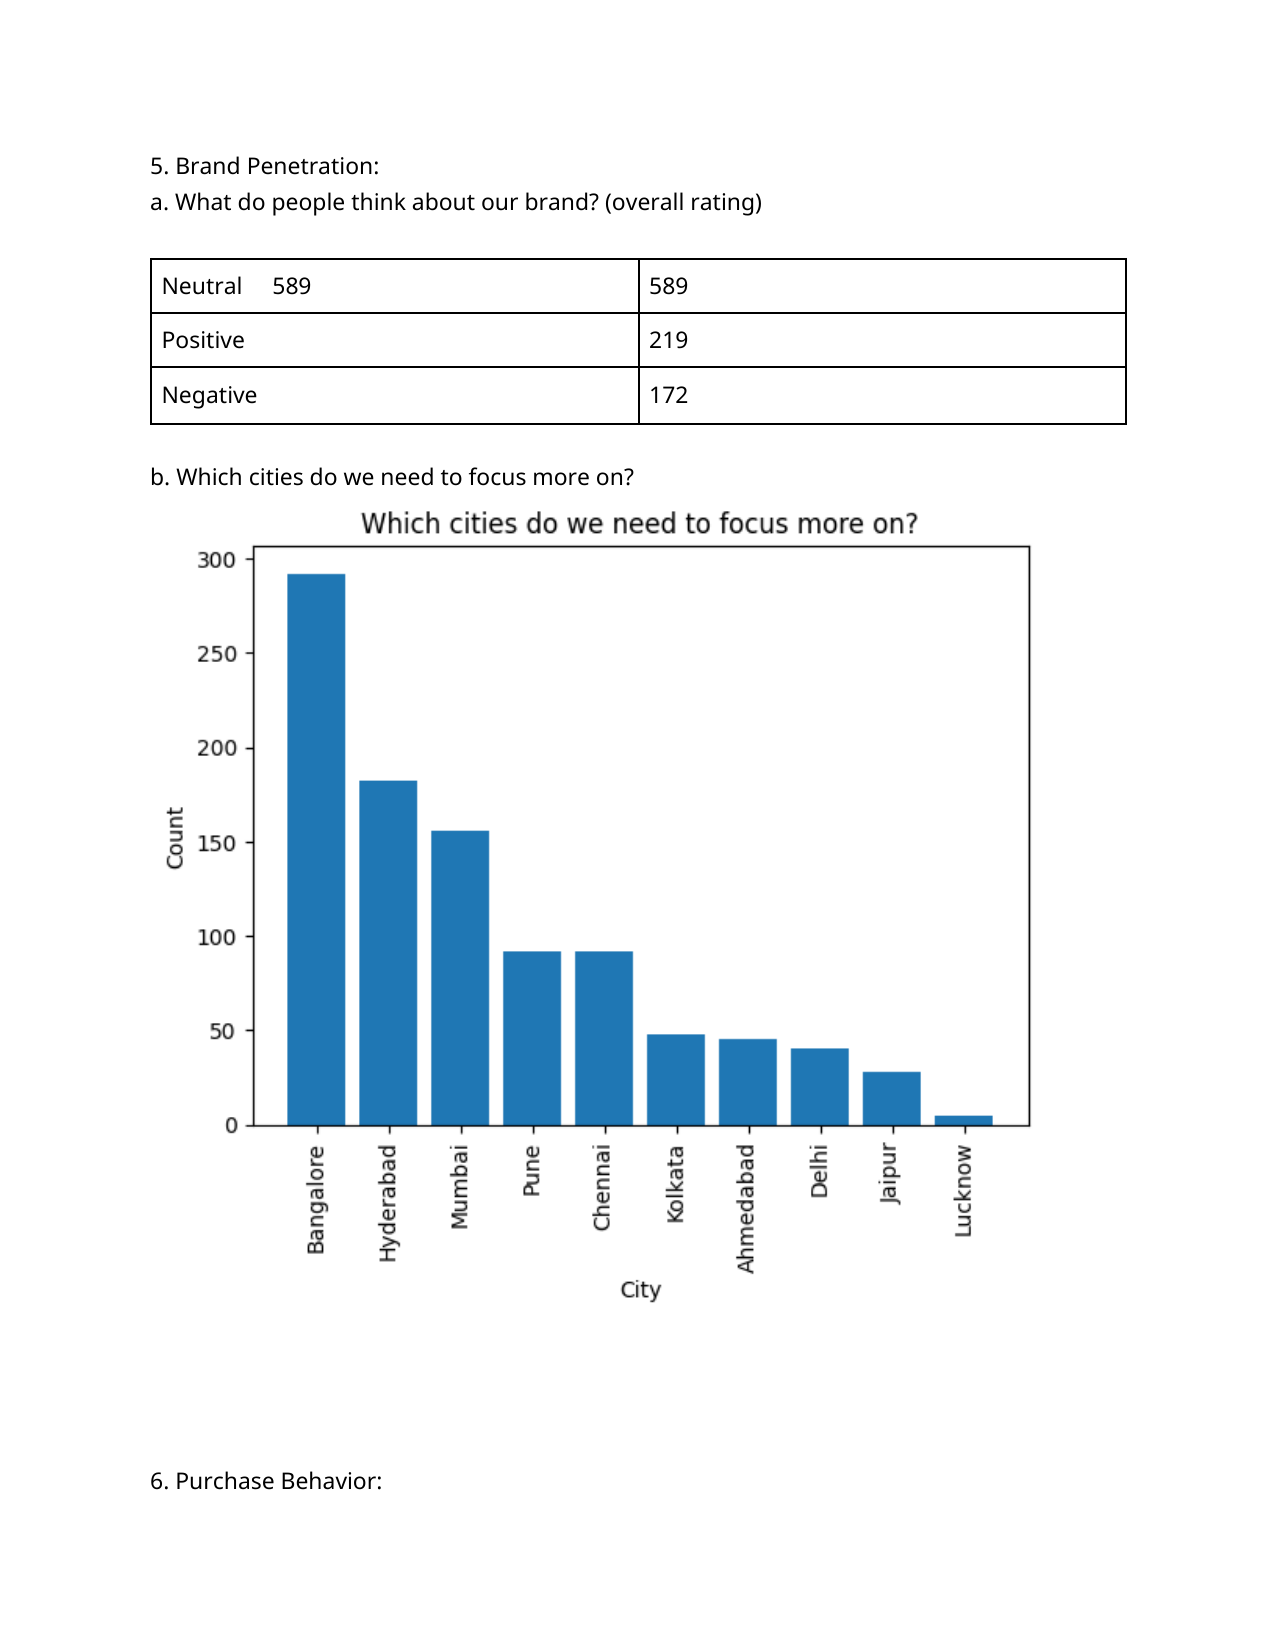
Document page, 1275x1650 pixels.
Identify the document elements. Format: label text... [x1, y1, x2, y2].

table_header 589 [640, 260, 1125, 312]
text 6. Purchase Behavior: [150, 1465, 1125, 1496]
table_cell Positive [152, 314, 638, 366]
text a. What do people think about our brand? (overall rating) [150, 186, 1125, 217]
table_header Neutral 589 [152, 260, 638, 312]
table_cell Negative [152, 368, 638, 423]
picture [150, 496, 1043, 1318]
table_cell 219 [640, 314, 1125, 366]
table_cell 172 [640, 368, 1125, 423]
text b. Which cities do we need to focus more on? [150, 461, 1125, 492]
text 5. Brand Penetration: [150, 150, 1125, 181]
